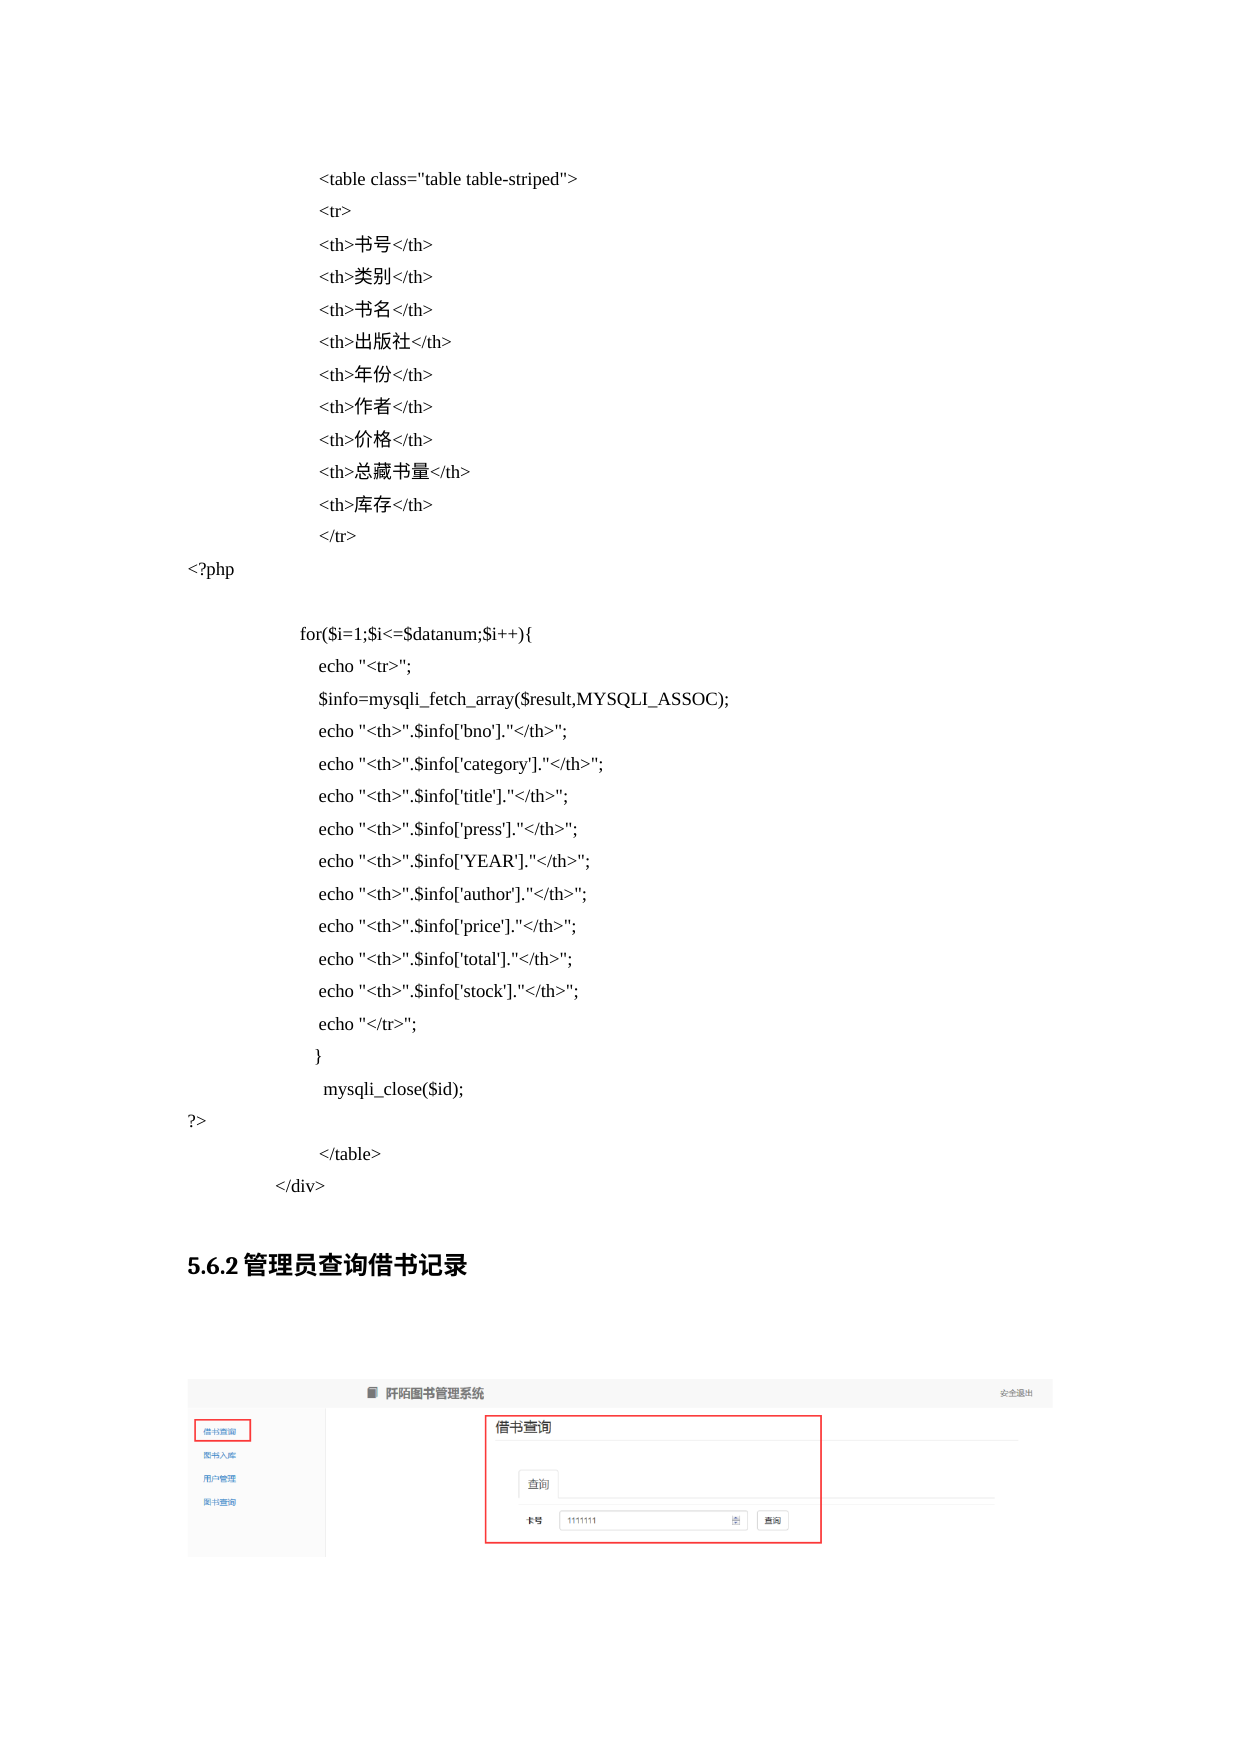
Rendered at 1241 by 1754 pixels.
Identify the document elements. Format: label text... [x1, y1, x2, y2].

text $info=mysqli_fetch_array($result,MYSQLI_ASSOC); [187, 682, 1053, 714]
text <th>书号</th> [187, 227, 1053, 259]
text echo "<th>".$info['author']."</th>"; [187, 877, 1053, 909]
text echo "<th>".$info['press']."</th>"; [187, 812, 1053, 844]
text echo "</tr>"; [187, 1007, 1053, 1039]
text <th>书名</th> [187, 292, 1053, 324]
text echo "<th>".$info['total']."</th>"; [187, 942, 1053, 974]
text echo "<tr>"; [187, 649, 1053, 682]
text <th>年份</th> [187, 357, 1053, 389]
text for($i=1;$i<=$datanum;$i++){ [187, 617, 1053, 649]
text } [187, 1039, 1053, 1072]
text <th>类别</th> [187, 259, 1053, 292]
text echo "<th>".$info['price']."</th>"; [187, 909, 1053, 942]
text ?> [187, 1104, 1053, 1137]
subtitle 5.6.2管理员查询借书记录 [187, 1231, 1053, 1296]
text echo "<th>".$info['category']."</th>"; [187, 747, 1053, 779]
text <tr> [187, 194, 1053, 227]
text <table class="table table-striped"> [187, 162, 1053, 194]
text <th>库存</th> [187, 487, 1053, 519]
text mysqli_close($id); [187, 1072, 1053, 1104]
text echo "<th>".$info['title']."</th>"; [187, 779, 1053, 812]
text </table> [187, 1137, 1053, 1169]
text </div> [187, 1169, 1053, 1202]
picture [187, 1379, 1053, 1557]
text <th>出版社</th> [187, 324, 1053, 357]
text <th>总藏书量</th> [187, 454, 1053, 487]
text </tr> [187, 519, 1053, 552]
text <th>价格</th> [187, 422, 1053, 454]
text <?php [187, 552, 1053, 584]
text <th>作者</th> [187, 389, 1053, 422]
text echo "<th>".$info['YEAR']."</th>"; [187, 844, 1053, 877]
text echo "<th>".$info['stock']."</th>"; [187, 974, 1053, 1007]
text echo "<th>".$info['bno']."</th>"; [187, 714, 1053, 747]
